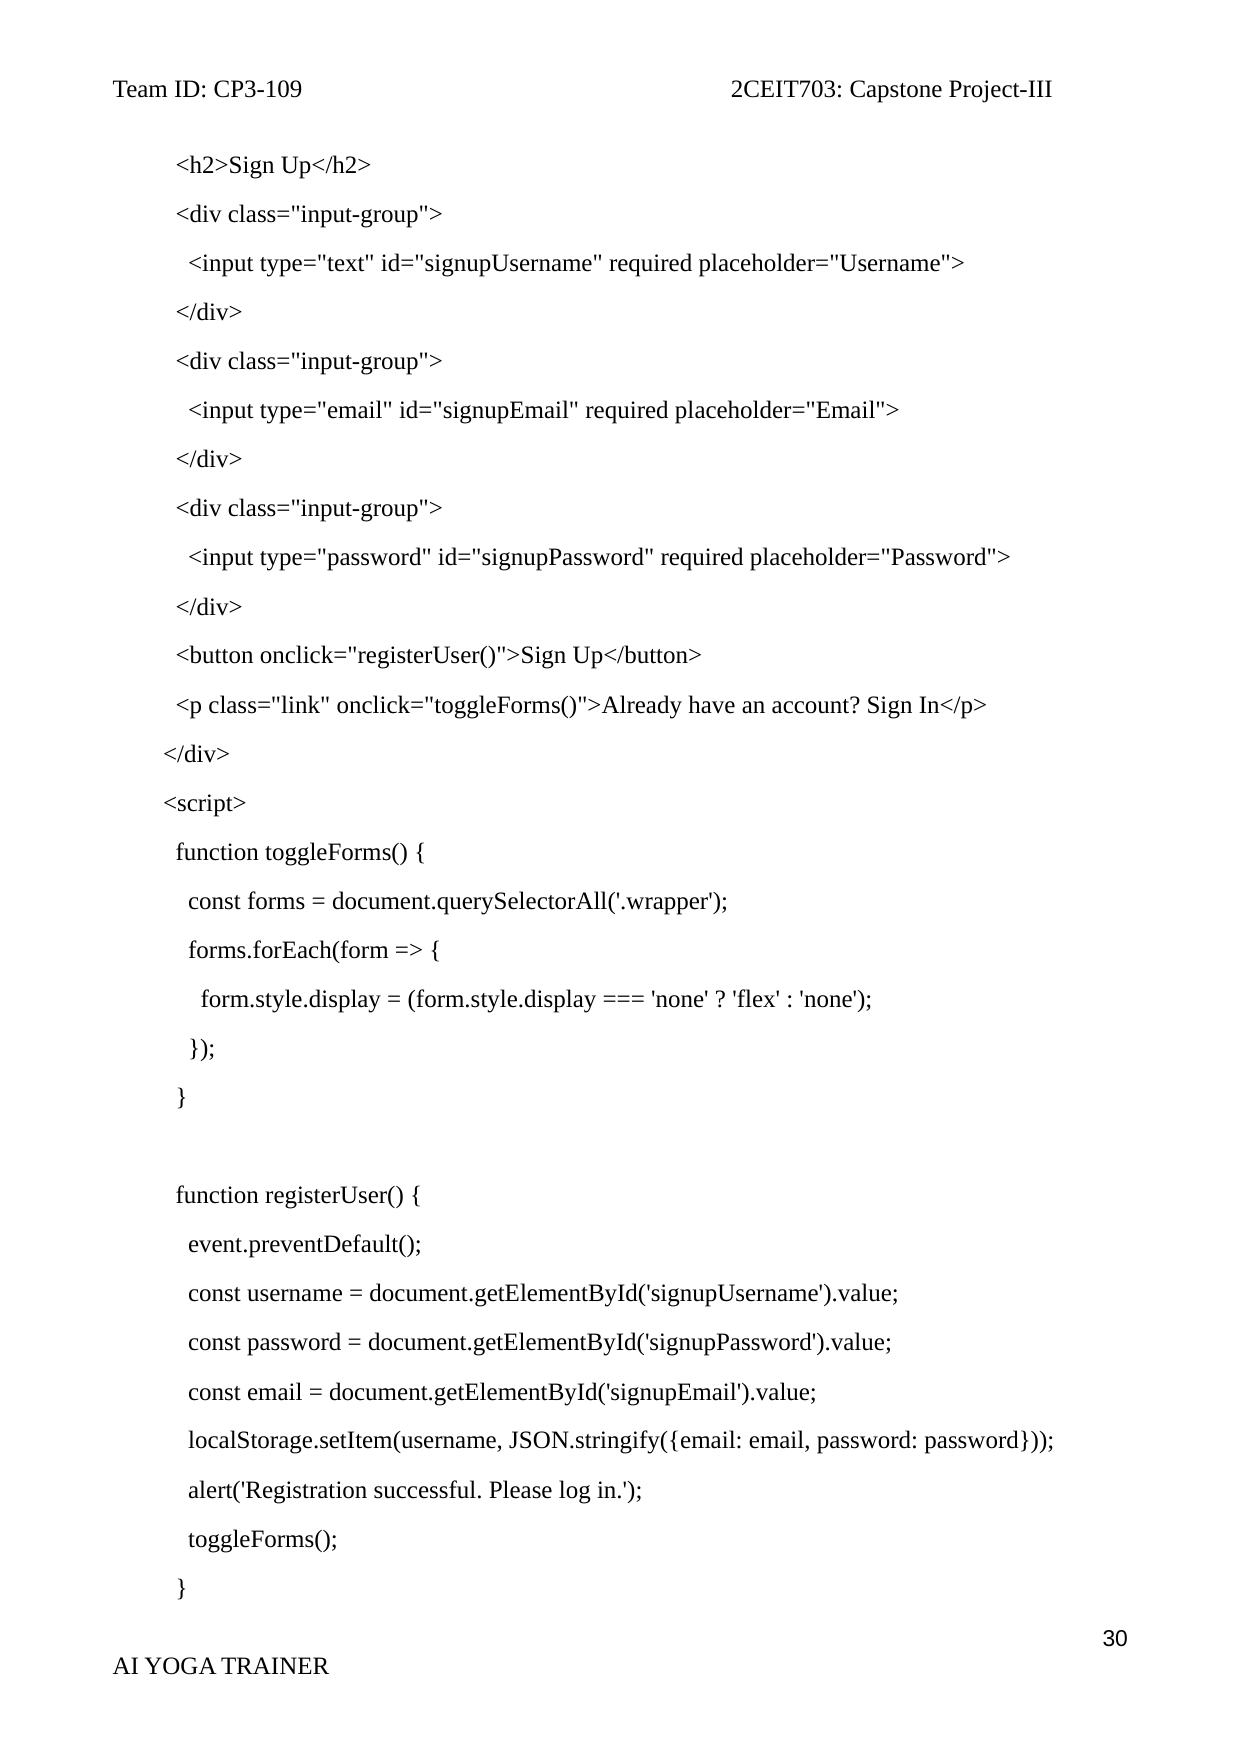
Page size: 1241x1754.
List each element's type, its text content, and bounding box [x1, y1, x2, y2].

text const password = document.getElementById('signupPassword').value; [150, 1327, 1128, 1356]
text </div> [150, 444, 1128, 473]
text <input type="password" id="signupPassword" required placeholder="Password"> [150, 542, 1128, 571]
text function toggleForms() { [150, 837, 1128, 866]
text const username = document.getElementById('signupUsername').value; [150, 1278, 1128, 1307]
text <p class="link" onclick="toggleForms()">Already have an account? Sign In</p> [150, 690, 1128, 718]
text alert('Registration successful. Please log in.'); [150, 1475, 1128, 1503]
text <script> [150, 788, 1128, 817]
text </div> [150, 739, 1128, 767]
text forms.forEach(form => { [150, 935, 1128, 964]
text toggleForms(); [150, 1524, 1128, 1552]
text const forms = document.querySelectorAll('.wrapper'); [150, 886, 1128, 915]
text <input type="email" id="signupEmail" required placeholder="Email"> [150, 395, 1128, 424]
text <div class="input-group"> [150, 346, 1128, 375]
text event.preventDefault(); [150, 1229, 1128, 1258]
text </div> [150, 297, 1128, 326]
text } [150, 1082, 1128, 1111]
text <input type="text" id="signupUsername" required placeholder="Username"> [150, 248, 1128, 277]
text form.style.display = (form.style.display === 'none' ? 'flex' : 'none'); [150, 984, 1128, 1013]
text <button onclick="registerUser()">Sign Up</button> [150, 641, 1128, 669]
text <h2>Sign Up</h2> [150, 150, 1128, 179]
text }); [150, 1033, 1128, 1062]
text </div> [150, 592, 1128, 620]
text function registerUser() { [150, 1180, 1128, 1209]
text } [150, 1573, 1128, 1602]
text localStorage.setItem(username, JSON.stringify({email: email, password: password})); [150, 1426, 1128, 1454]
text <div class="input-group"> [150, 493, 1128, 522]
text const email = document.getElementById('signupEmail').value; [150, 1377, 1128, 1405]
text <div class="input-group"> [150, 199, 1128, 228]
